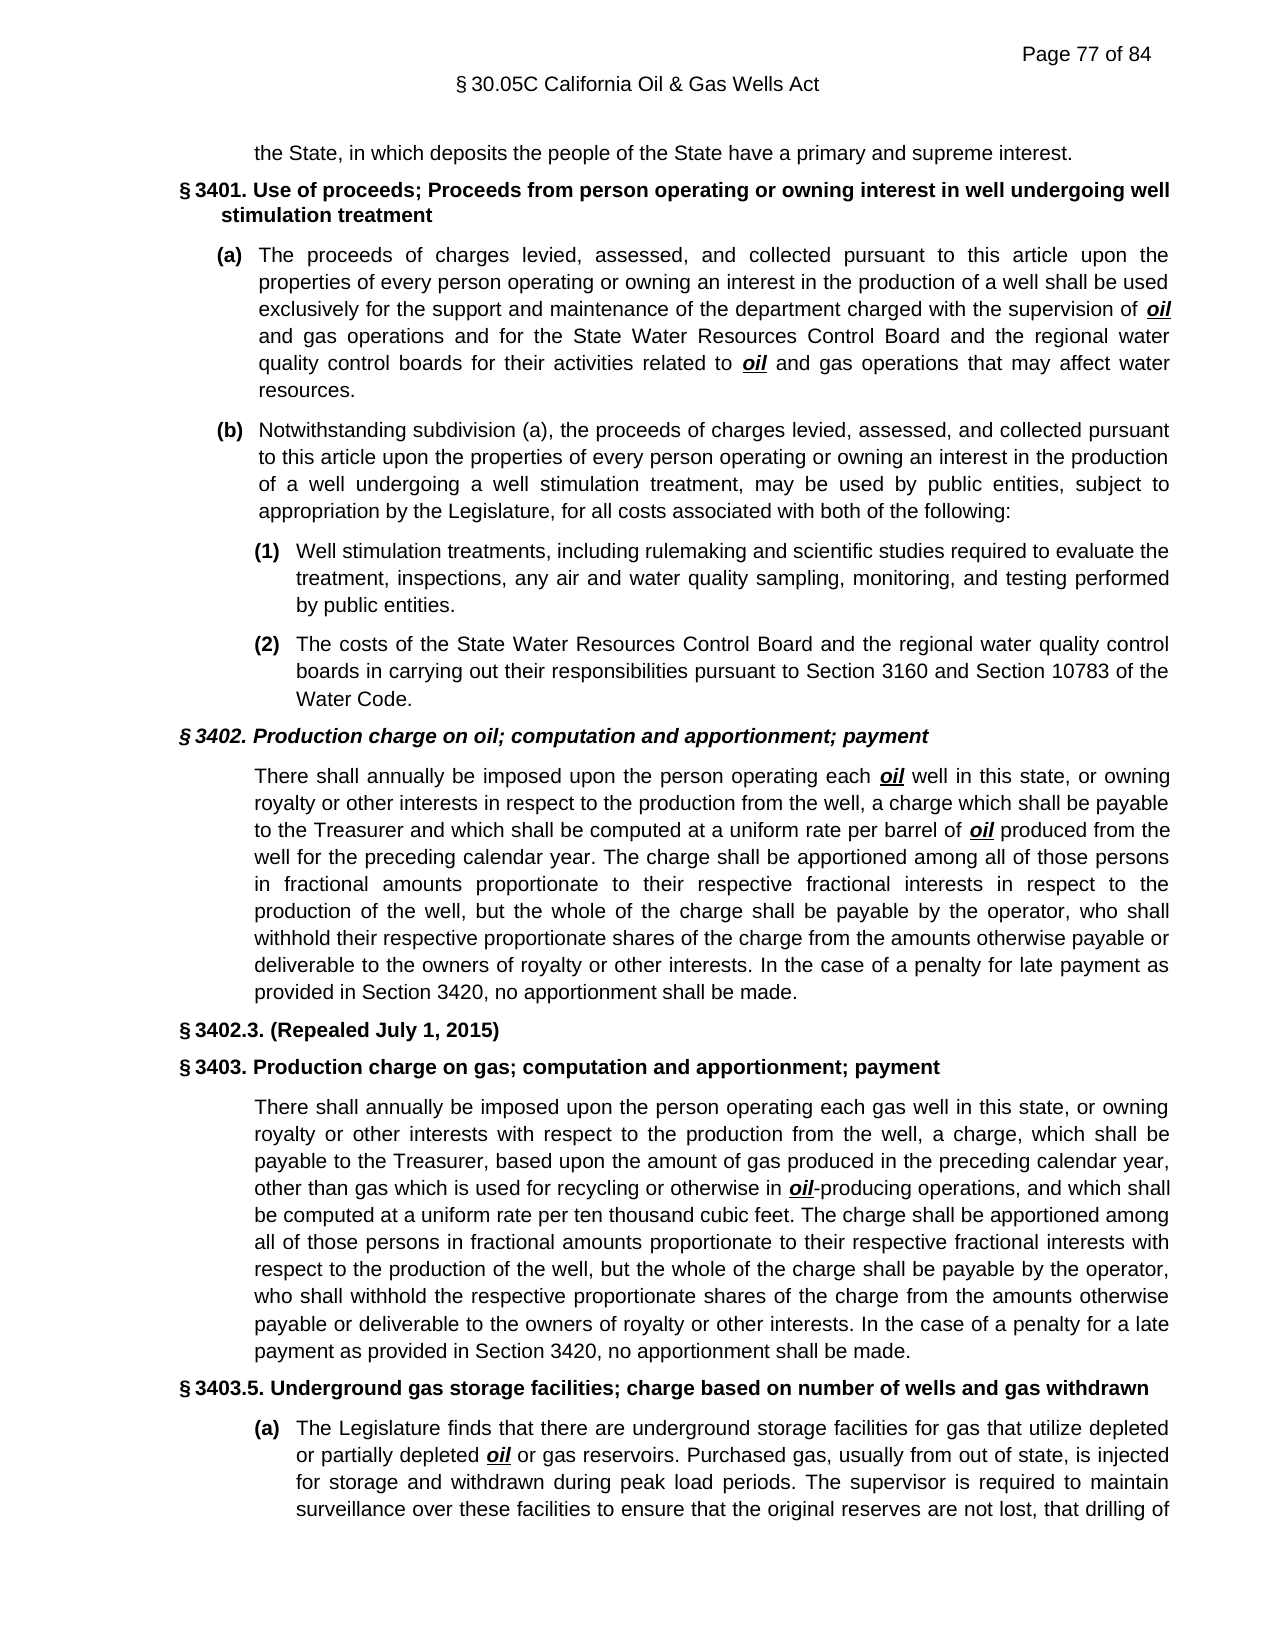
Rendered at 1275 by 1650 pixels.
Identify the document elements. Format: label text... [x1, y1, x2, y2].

list as; computation and apportionment; payment [179, 1054, 1171, 1079]
list Notwithstanding subdivision (a), the proceeds of charges levied, assessed, and collected pursuant to this article upon the properties of every person operating or owning an interest in the production of a well undergoing a well stimulation treatment, may be used by public entities, subject to appropriation by the Legislature, for all costs associated with both of the following: [217, 414, 1171, 523]
list 15) [179, 1017, 1171, 1042]
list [254, 1412, 1171, 1521]
list il; computation and apportionment; payment [179, 723, 1171, 748]
list eds from person operating or owning interest in well undergoing well stimulation treatment [179, 177, 1171, 227]
text There shall annually be imposed upon the person operating each oil well in this state, or owning royalty or other interests in respect to the production from the well, a charge which shall be payable to the Treasurer and which shall be computed at a uniform rate per barrel of oil produced from the well for the preceding calendar year. The charge shall be apportioned among all of those persons in fractional amounts proportionate to their respective fractional interests in respect to the production of the well, but the whole of the charge shall be payable by the operator, who shall withhold their respective proportionate shares of the charge from the amounts otherwise payable or deliverable to the owners of royalty or other interests. In the case of a penalty for late payment as provided in Section 3420, no apportionment shall be made. [254, 760, 1171, 1004]
text There shall annually be imposed upon the person operating each gas well in this state, or owning royalty or other interests with respect to the production from the well, a charge, which shall be payable to the Treasurer, based upon the amount of gas produced in the preceding calendar year, other than gas which is used for recycling or otherwise in oil-producing operations, and which shall be computed at a uniform rate per ten thousand cubic feet. The charge shall be apportioned among all of those persons in fractional amounts proportionate to their respective fractional interests with respect to the production of the well, but the whole of the charge shall be payable by the operator, who shall withhold the respective proportionate shares of the charge from the amounts otherwise payable or deliverable to the owners of royalty or other interests. In the case of a penalty for a late payment as provided in Section 3420, no apportionment shall be made. [254, 1092, 1171, 1362]
list Well stimulation treatments, including rulemaking and scientific studies required to evaluate the treatment, inspections, any air and water quality sampling, monitoring, and testing performed by public entities. [254, 535, 1171, 617]
list The costs of the State Water Resources Control Board and the regional water quality control boards in carrying out their responsibilities pursuant to Section 3160 and Section 10783 of the Water Code. [254, 629, 1171, 710]
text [254, 137, 1171, 164]
list The proceeds of charges levied, assessed, and collected pursuant to this article upon the properties of every person operating or owning an interest in the production of a well shall be used exclusively for the support and maintenance of the department charged with the supervision of oil and gas operations and for the State Water Resources Control Board and the regional water quality control boards for their activities related to oil and gas operations that may affect water resources. [217, 239, 1171, 402]
list age facilities; charge based on number of wells and gas withdrawn [179, 1375, 1171, 1400]
